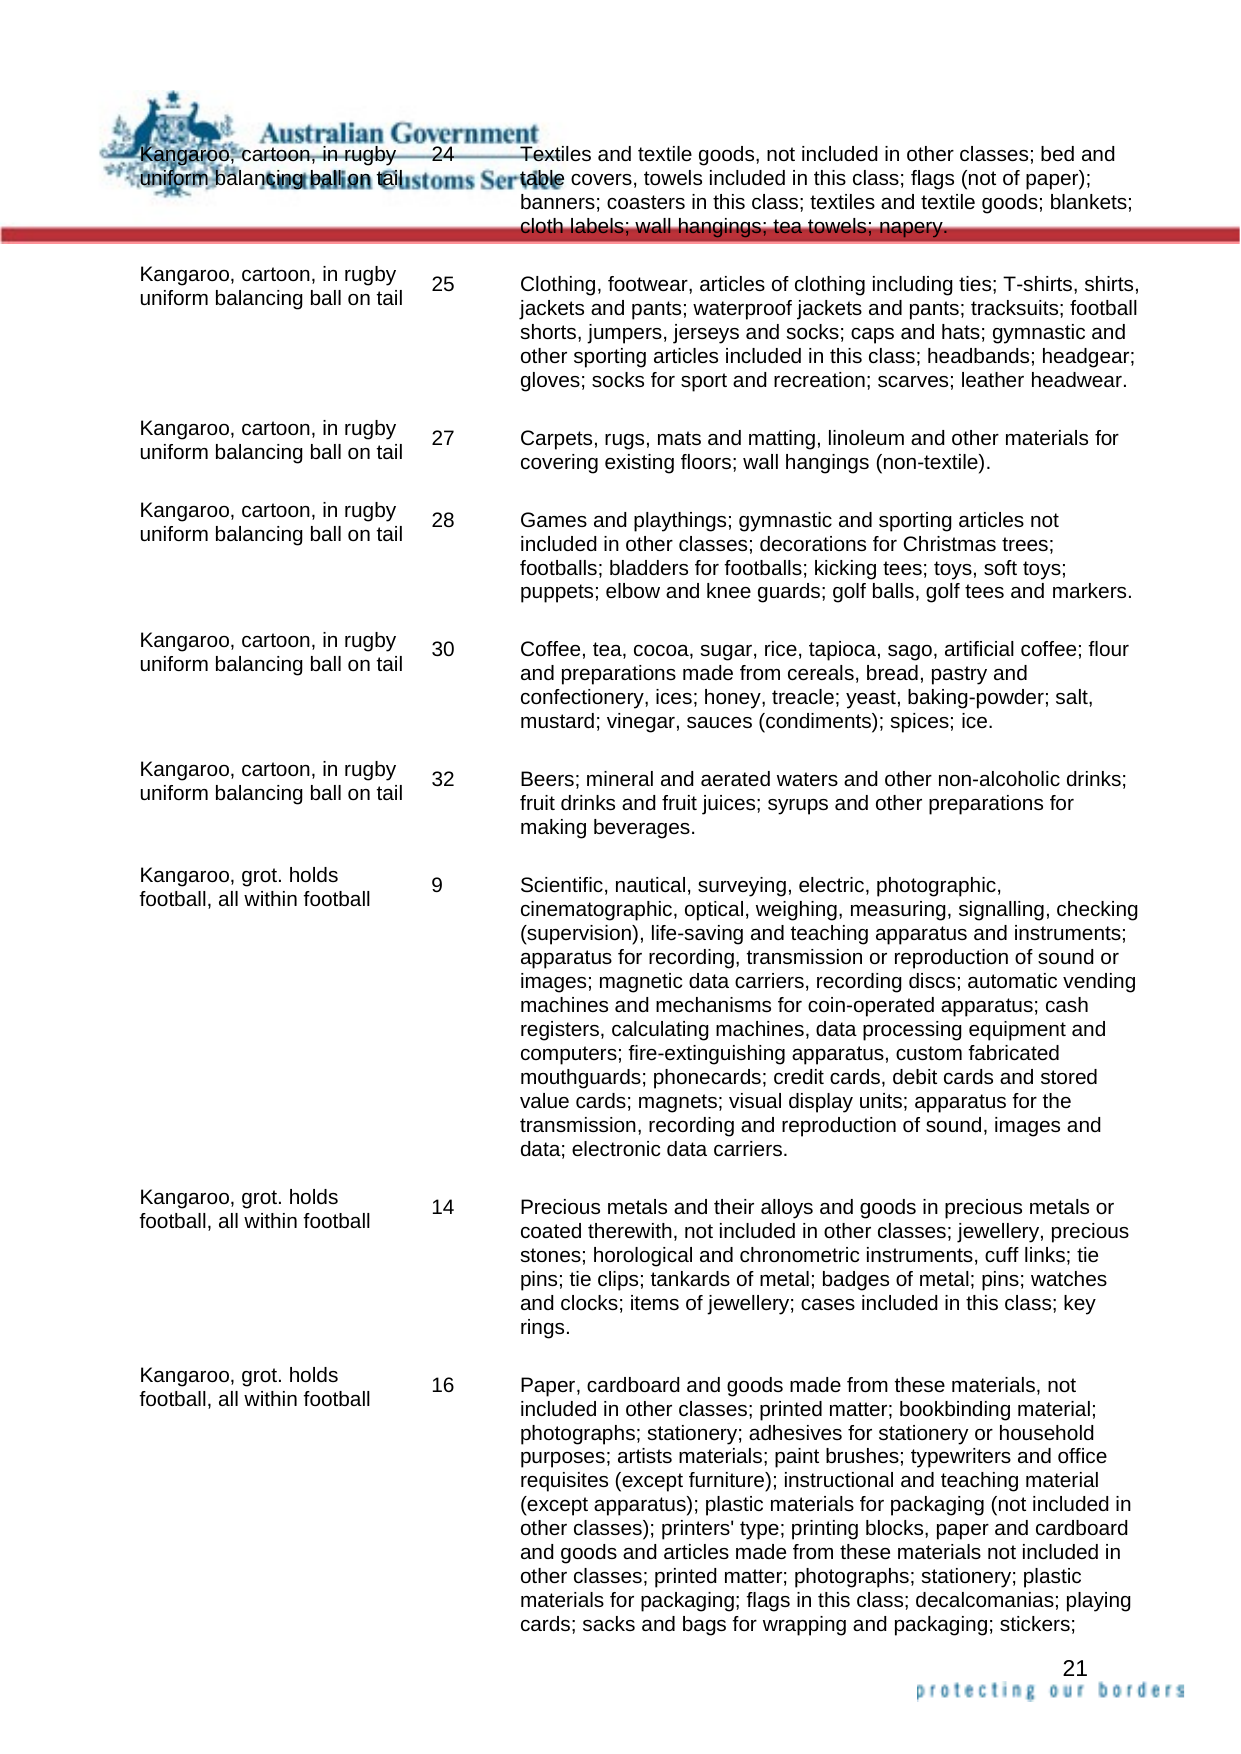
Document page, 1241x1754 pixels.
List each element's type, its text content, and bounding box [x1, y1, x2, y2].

text 30 Coffee, tea, cocoa, sugar, rice, tapioca, sago, artificial coffee; flour and preparations made from cereals, bread, pastry and confectionery, ices; honey, treacle; yeast, baking-powder; salt, mustard; vinegar, sauces (condiments); spices; ice. [431, 637, 1132, 733]
list Textiles and textile goods, not included in other classes; bed and table covers, towels included in this class; flags (not of paper); banners; coasters in this class; textiles and textile goods; blankets; cloth labels; wall hangings; tea towels; napery. [431, 142, 1136, 238]
text Kangaroo, cartoon, in rugby uniform balancing ball on tail [139, 757, 406, 805]
text Kangaroo, cartoon, in rugby uniform balancing ball on tail [139, 416, 406, 464]
text Kangaroo, cartoon, in rugby uniform balancing ball on tail [139, 142, 406, 189]
text Kangaroo, grot. holds football, all within football [139, 863, 373, 911]
picture [917, 1681, 1185, 1702]
list Carpets, rugs, mats and matting, linoleum and other materials for covering existing floors; wall hangings (non-textile). [431, 426, 1121, 473]
text 14 Precious metals and their alloys and goods in precious metals or coated therewith, not included in other classes; jewellery, precious stones; horological and chronometric instruments, cuff links; tie pins; tie clips; tankards of metal; badges of metal; pins; watches and clocks; items of jewellery; cases included in this class; key rings. [431, 1195, 1132, 1338]
text Kangaroo, cartoon, in rugby uniform balancing ball on tail [139, 627, 406, 675]
picture [0, 90, 1240, 244]
text Kangaroo, cartoon, in rugby uniform balancing ball on tail [139, 262, 406, 310]
text Kangaroo, grot. holds football, all within football [139, 1363, 373, 1411]
text Kangaroo, grot. holds football, all within football [139, 1185, 373, 1233]
text 32 Beers; mineral and aerated waters and other non-alcoholic drinks; fruit drinks and fruit juices; syrups and other preparations for making beverages. [431, 767, 1130, 839]
text 9 Scientific, nautical, surveying, electric, photographic, cinematographic, optical, weighing, measuring, signalling, checking (supervision), life-saving and teaching apparatus and instruments; apparatus for recording, transmission or reproduction of sound or images; magnetic data carriers, recording discs; automatic vending machines and mechanisms for coin-operated apparatus; cash registers, calculating machines, data processing equipment and computers; fire-extinguishing apparatus, custom fabricated mouthguards; phonecards; credit cards, debit cards and stored value cards; magnets; visual display units; apparatus for the transmission, recording and reproduction of sound, images and data; electronic data carriers. [431, 873, 1142, 1160]
text Kangaroo, cartoon, in rugby uniform balancing ball on tail [139, 498, 406, 546]
list Clothing, footwear, articles of clothing including ties; T-shirts, shirts, jackets and pants; waterproof jackets and pants; tracksuits; football shorts, jumpers, jerseys and socks; caps and hats; gymnastic and other sporting articles included in this class; headbands; headgear; gloves; socks for sport and recreation; scarves; leather headwear. [431, 272, 1142, 392]
list Games and playthings; gymnastic and sporting articles not included in other classes; decorations for Christmas trees; footballs; bladders for footballs; kicking tees; toys, soft toys; puppets; elbow and knee guards; golf balls, golf tees and markers. [431, 507, 1134, 603]
